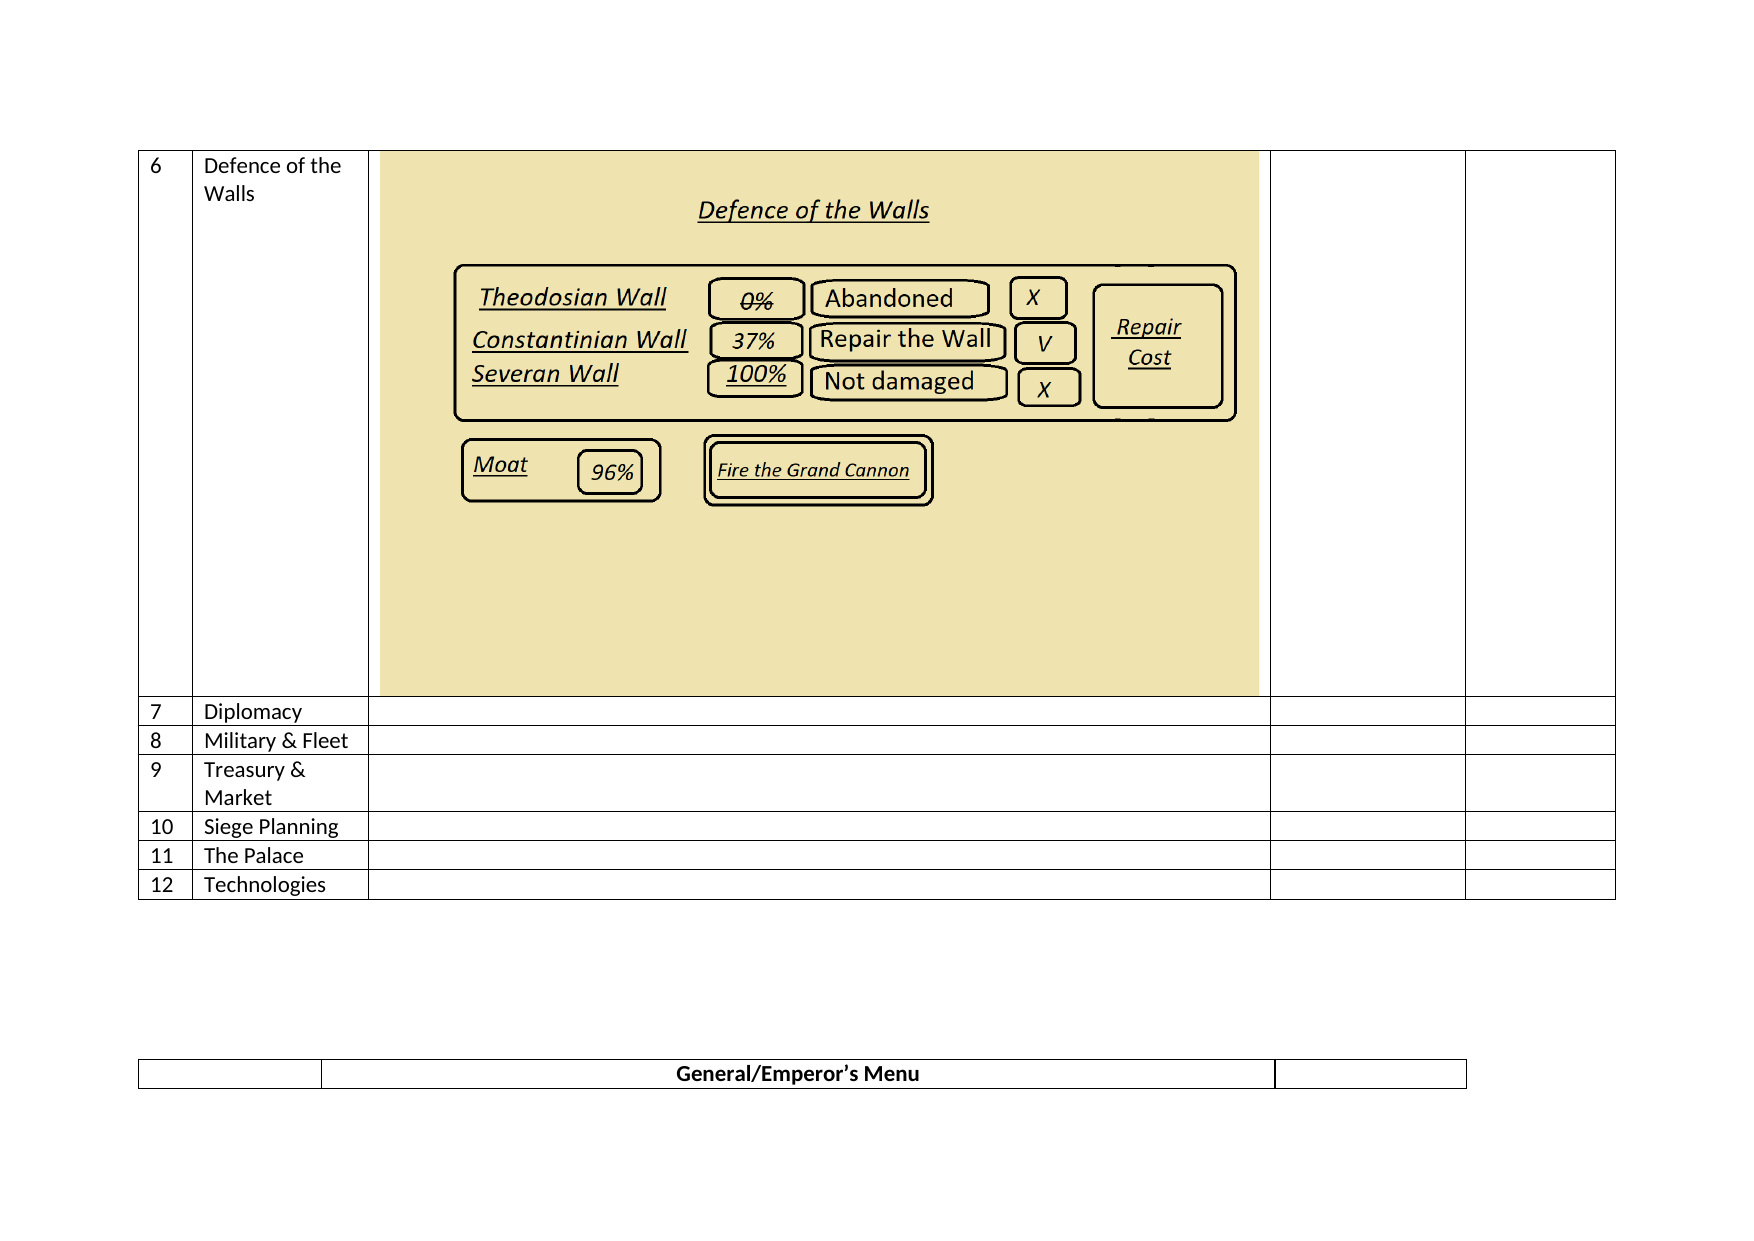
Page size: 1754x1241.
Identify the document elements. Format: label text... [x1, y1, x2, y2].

table_cell [369, 870, 1270, 898]
table_cell [1271, 870, 1465, 898]
table_cell [1466, 755, 1615, 811]
table_cell [1466, 841, 1615, 869]
table_cell [369, 755, 1270, 811]
table_cell [369, 812, 1270, 840]
table_cell [1466, 726, 1615, 754]
table_cell 9 [139, 755, 192, 811]
table_cell [1271, 755, 1465, 811]
table_cell [369, 697, 1270, 725]
table_header [139, 1060, 321, 1088]
table_cell Siege Planning [193, 812, 368, 840]
table_header [1276, 1060, 1466, 1088]
table_cell [1466, 697, 1615, 725]
table_cell Treasury & Market [193, 755, 368, 811]
table_cell 7 [139, 697, 192, 725]
table_cell [1466, 812, 1615, 840]
picture [380, 151, 1260, 696]
table_cell [1466, 151, 1615, 696]
table_cell Diplomacy [193, 697, 368, 725]
table_cell [1260, 151, 1270, 696]
table_cell 8 [139, 726, 192, 754]
table_cell Military & Fleet [193, 726, 368, 754]
table_cell [369, 151, 380, 696]
table_cell The Palace [193, 841, 368, 869]
table_cell [1271, 812, 1465, 840]
table_cell Defence of the Walls [193, 151, 368, 696]
table_header General/Emperor’s Menu [322, 1060, 1274, 1088]
table_cell [1271, 697, 1465, 725]
table_cell [1271, 151, 1465, 696]
table_cell 11 [139, 841, 192, 869]
table_cell 10 [139, 812, 192, 840]
table_cell [369, 726, 1270, 754]
table_cell [1271, 841, 1465, 869]
table_cell [1271, 726, 1465, 754]
table_cell [1466, 870, 1615, 898]
table_cell [369, 841, 1270, 869]
table_cell 6 [139, 151, 192, 696]
table_cell Technologies [193, 870, 368, 898]
table_cell 12 [139, 870, 192, 898]
